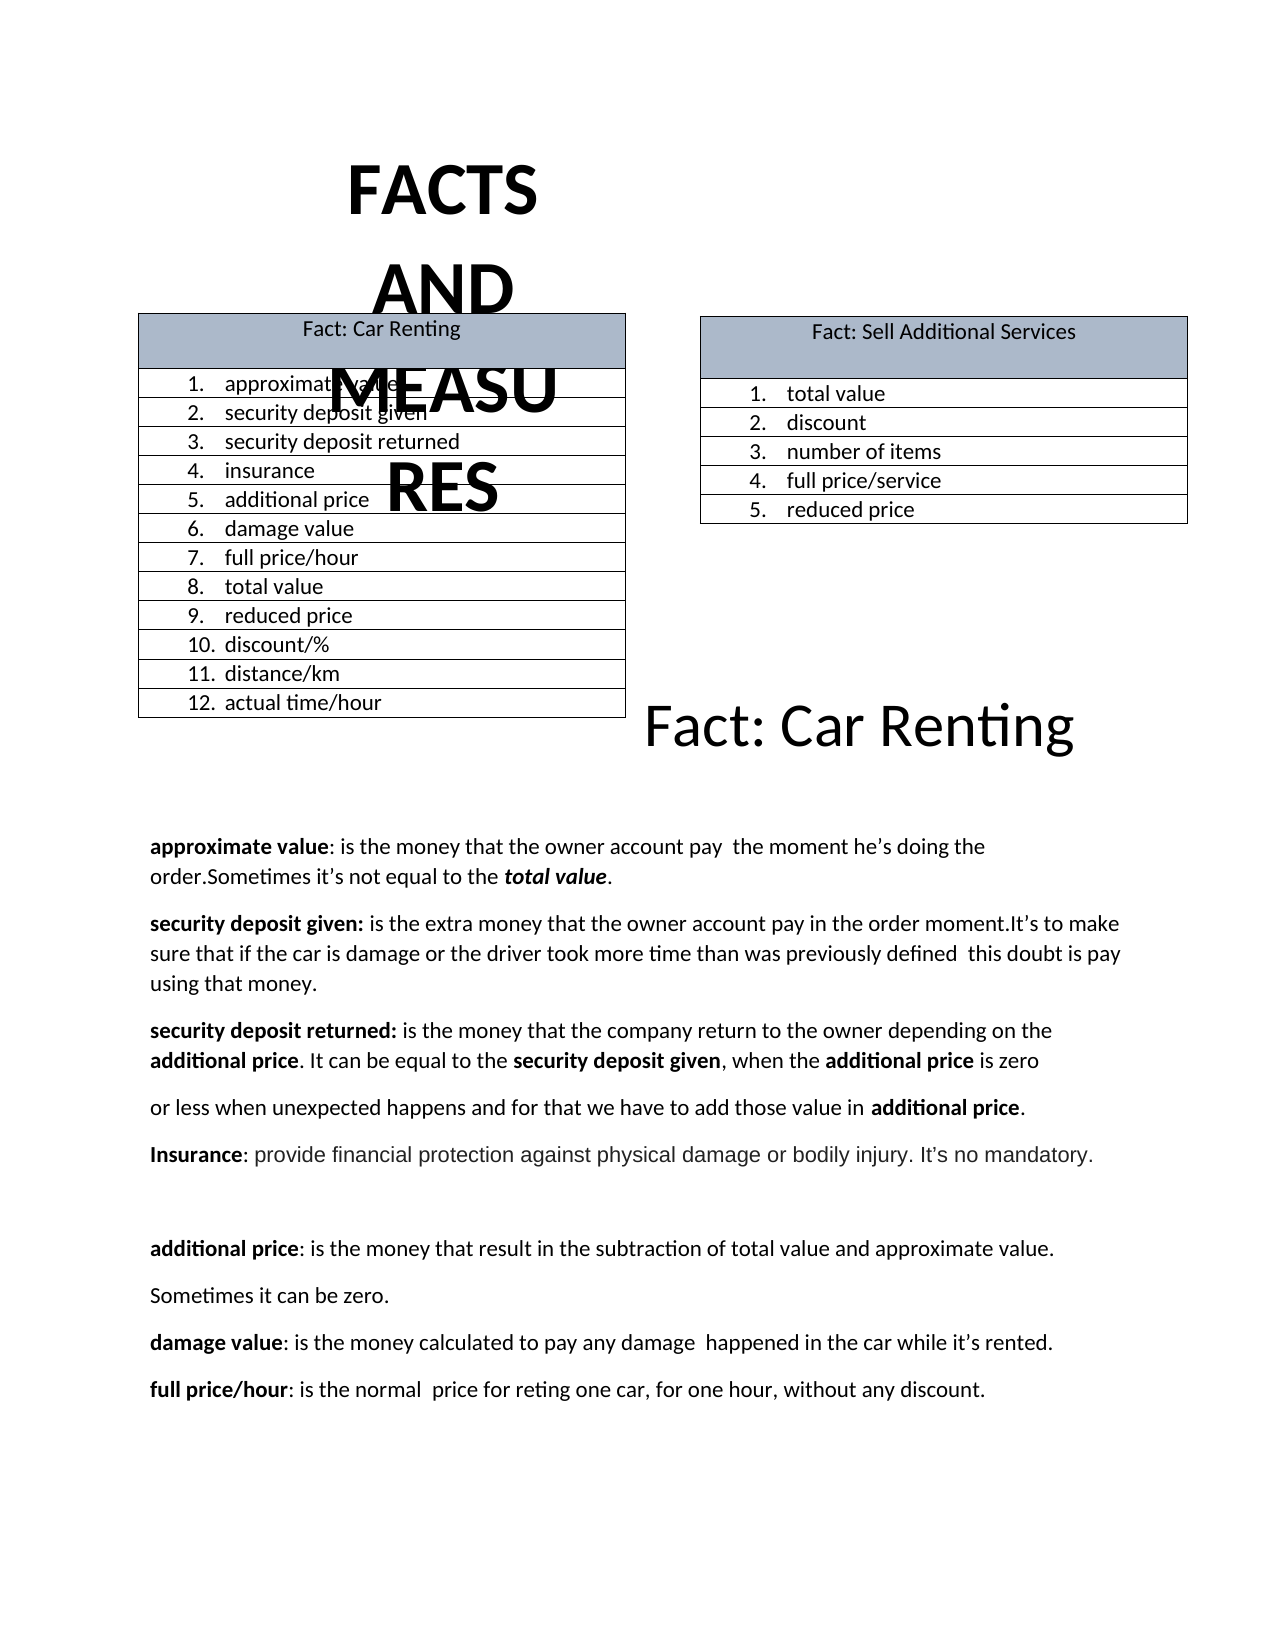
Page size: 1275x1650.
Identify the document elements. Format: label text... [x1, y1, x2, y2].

text Fact: Car Renting [150, 686, 1125, 762]
text additional price: is the money that result in the subtraction of total value and approximate value. [150, 1234, 1125, 1262]
table_cell full price/hour [139, 543, 625, 571]
table_cell reduced price [139, 601, 625, 629]
text or less when unexpected happens and for that we have to add those value in additional price. [150, 1093, 1125, 1122]
table_cell distance/km [139, 660, 625, 687]
table_cell full price/service [701, 466, 1187, 494]
table_header Fact: Sell Additional Services [701, 317, 1187, 378]
text Sometimes it can be zero. [150, 1281, 1125, 1309]
text security deposit returned: is the money that the company return to the owner depending on the additional price. It can be equal to the security deposit given, when the additional price is zero [150, 1016, 1125, 1075]
table_cell total value [701, 379, 1187, 407]
table_cell additional price [139, 485, 625, 513]
table_cell damage value [139, 514, 625, 542]
text damage value: is the money calculated to pay any damage happened in the car while it’s rented. [150, 1328, 1125, 1356]
text security deposit given: is the extra money that the owner account pay in the order moment.It’s to make sure that if the car is damage or the driver took more time than was previously defined this doubt is pay using that money. [150, 909, 1125, 998]
table_cell discount [701, 408, 1187, 436]
text Insurance: provide financial protection against physical damage or bodily injury. It’s no mandatory. [150, 1140, 1125, 1168]
table_cell total value [139, 572, 625, 600]
table_cell approximate value [139, 369, 625, 397]
table_header Fact: Car Renting [139, 314, 625, 368]
table_cell actual time/hour [139, 689, 625, 717]
table_cell insurance [139, 456, 625, 484]
table_cell reduced price [701, 495, 1187, 523]
text approximate value: is the money that the owner account pay the moment he’s doing the order.Sometimes it’s not equal to the total value. [150, 832, 1125, 890]
table_cell number of items [701, 437, 1187, 465]
table_cell security deposit given [139, 398, 625, 426]
text full price/hour: is the normal price for reting one car, for one hour, without any discount. [150, 1375, 1125, 1403]
table_cell discount/% [139, 630, 625, 658]
table_cell security deposit returned [139, 427, 625, 455]
